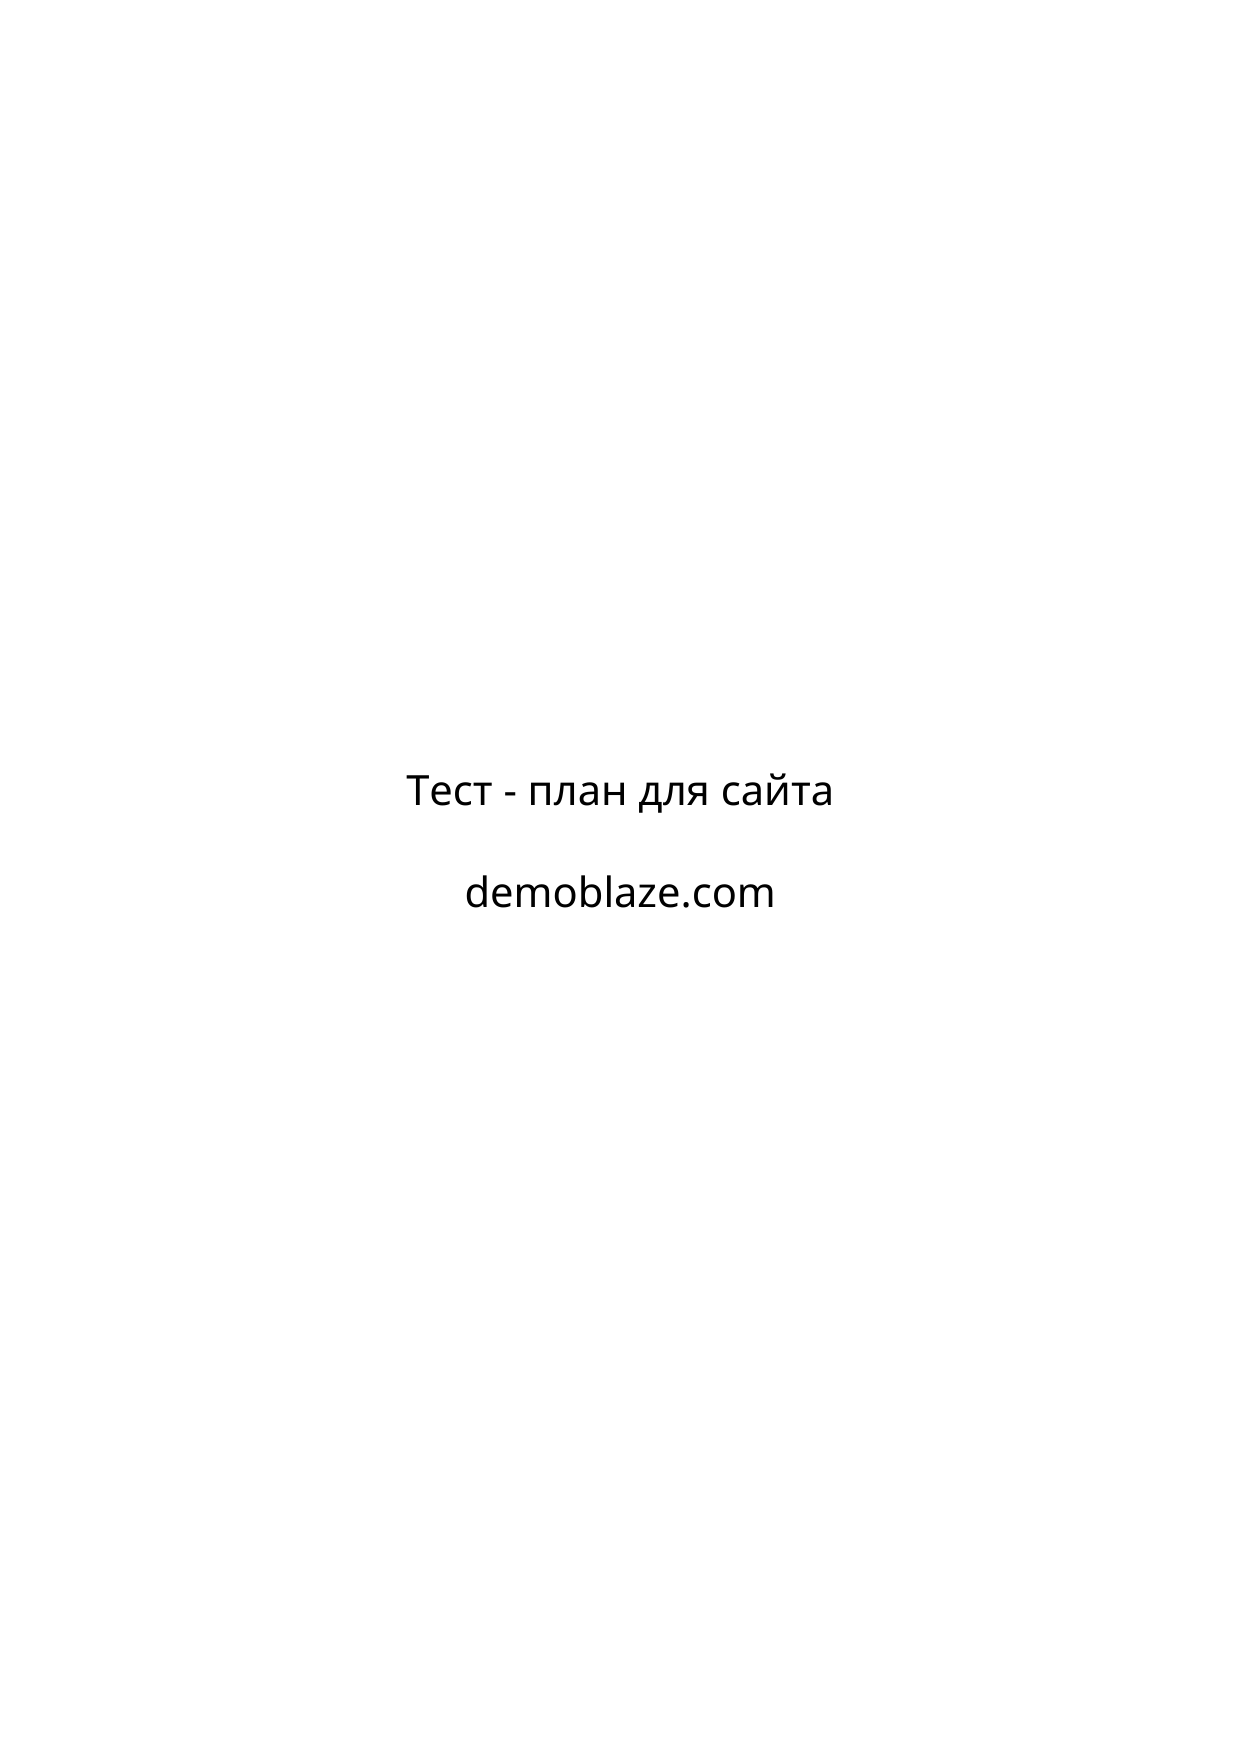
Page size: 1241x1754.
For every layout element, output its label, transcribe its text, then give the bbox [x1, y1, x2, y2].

text demoblaze.com [150, 862, 1090, 919]
text Тест - план для сайта [150, 761, 1090, 817]
